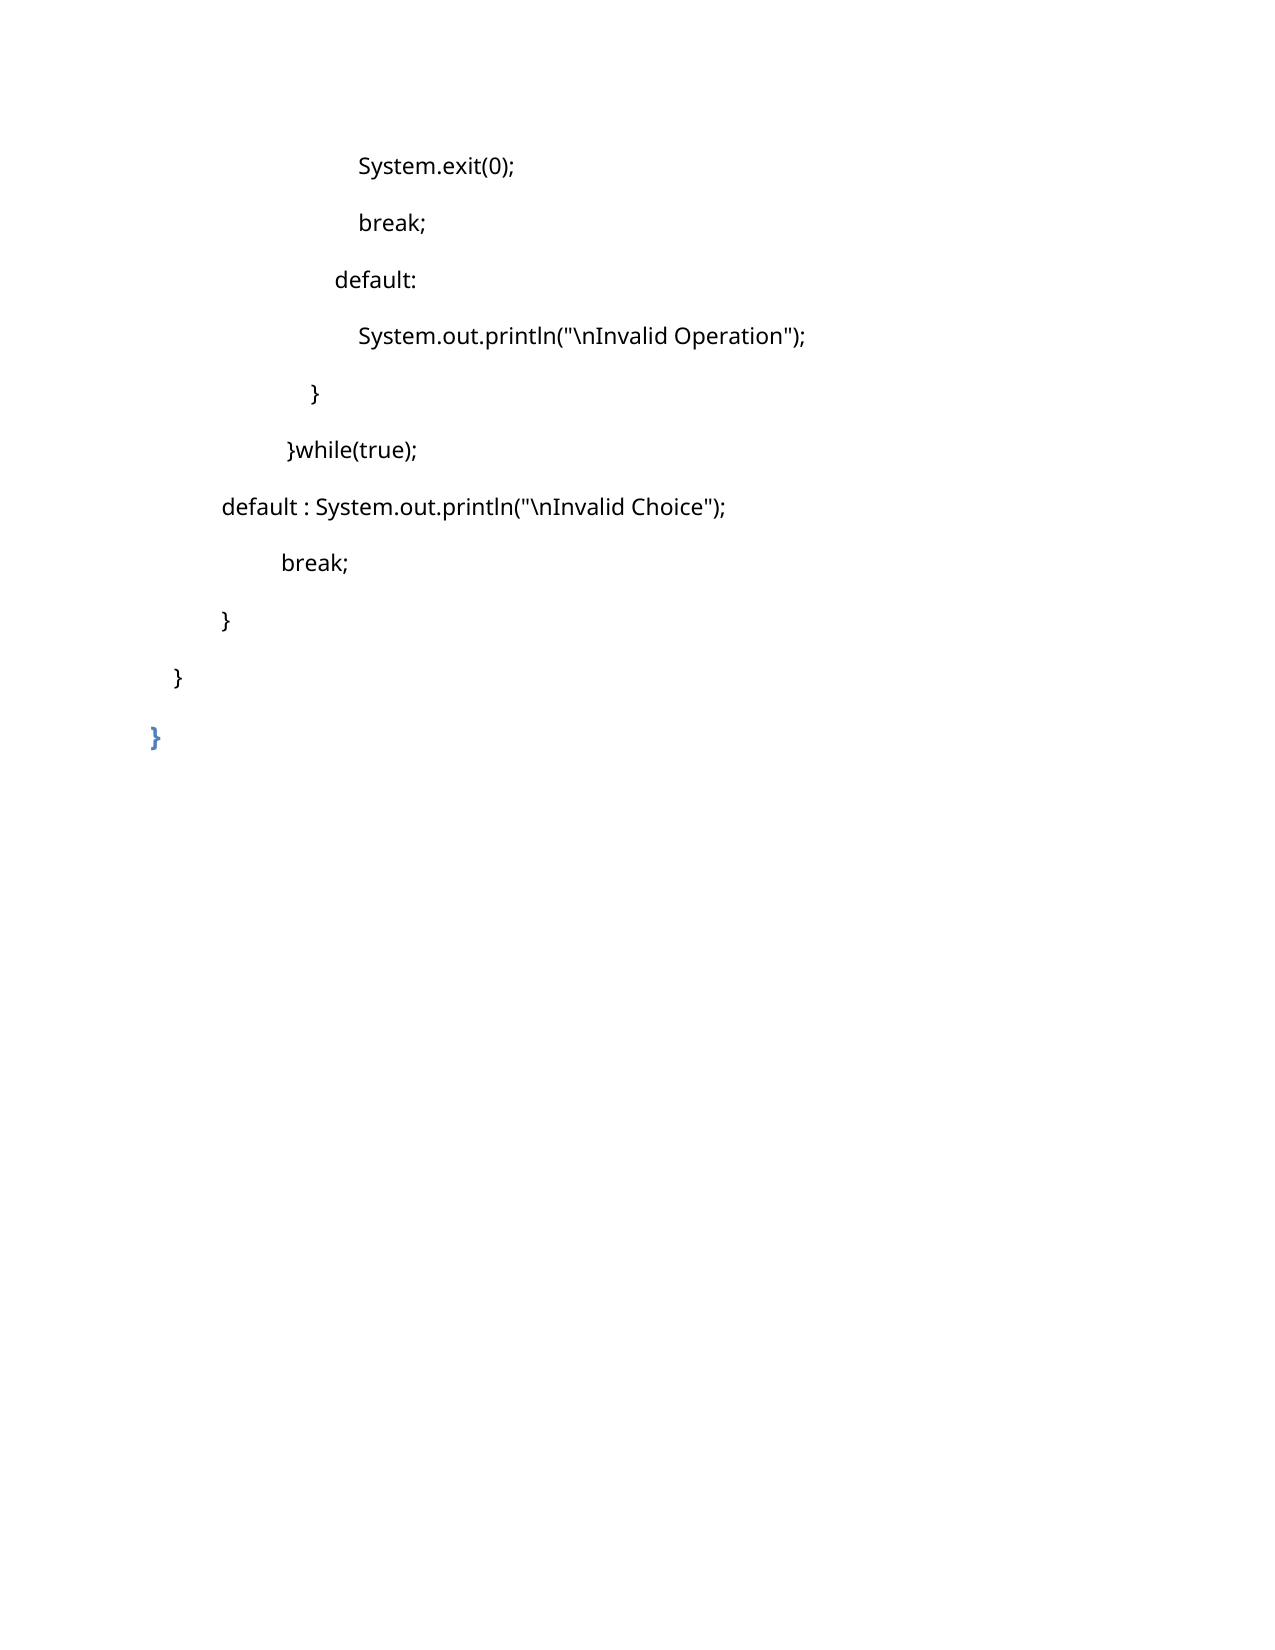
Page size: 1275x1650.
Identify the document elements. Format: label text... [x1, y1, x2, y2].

text System.out.println("\nInvalid Operation"); [150, 320, 1125, 352]
text } [150, 604, 1125, 635]
text default : System.out.println("\nInvalid Choice"); [150, 491, 1125, 522]
text }while(true); [150, 434, 1125, 465]
text break; [150, 547, 1125, 579]
text } [150, 661, 1125, 692]
subtitle } [150, 718, 1125, 754]
text System.exit(0); [150, 150, 1125, 181]
text default: [150, 263, 1125, 295]
text break; [150, 207, 1125, 238]
text } [150, 377, 1125, 408]
